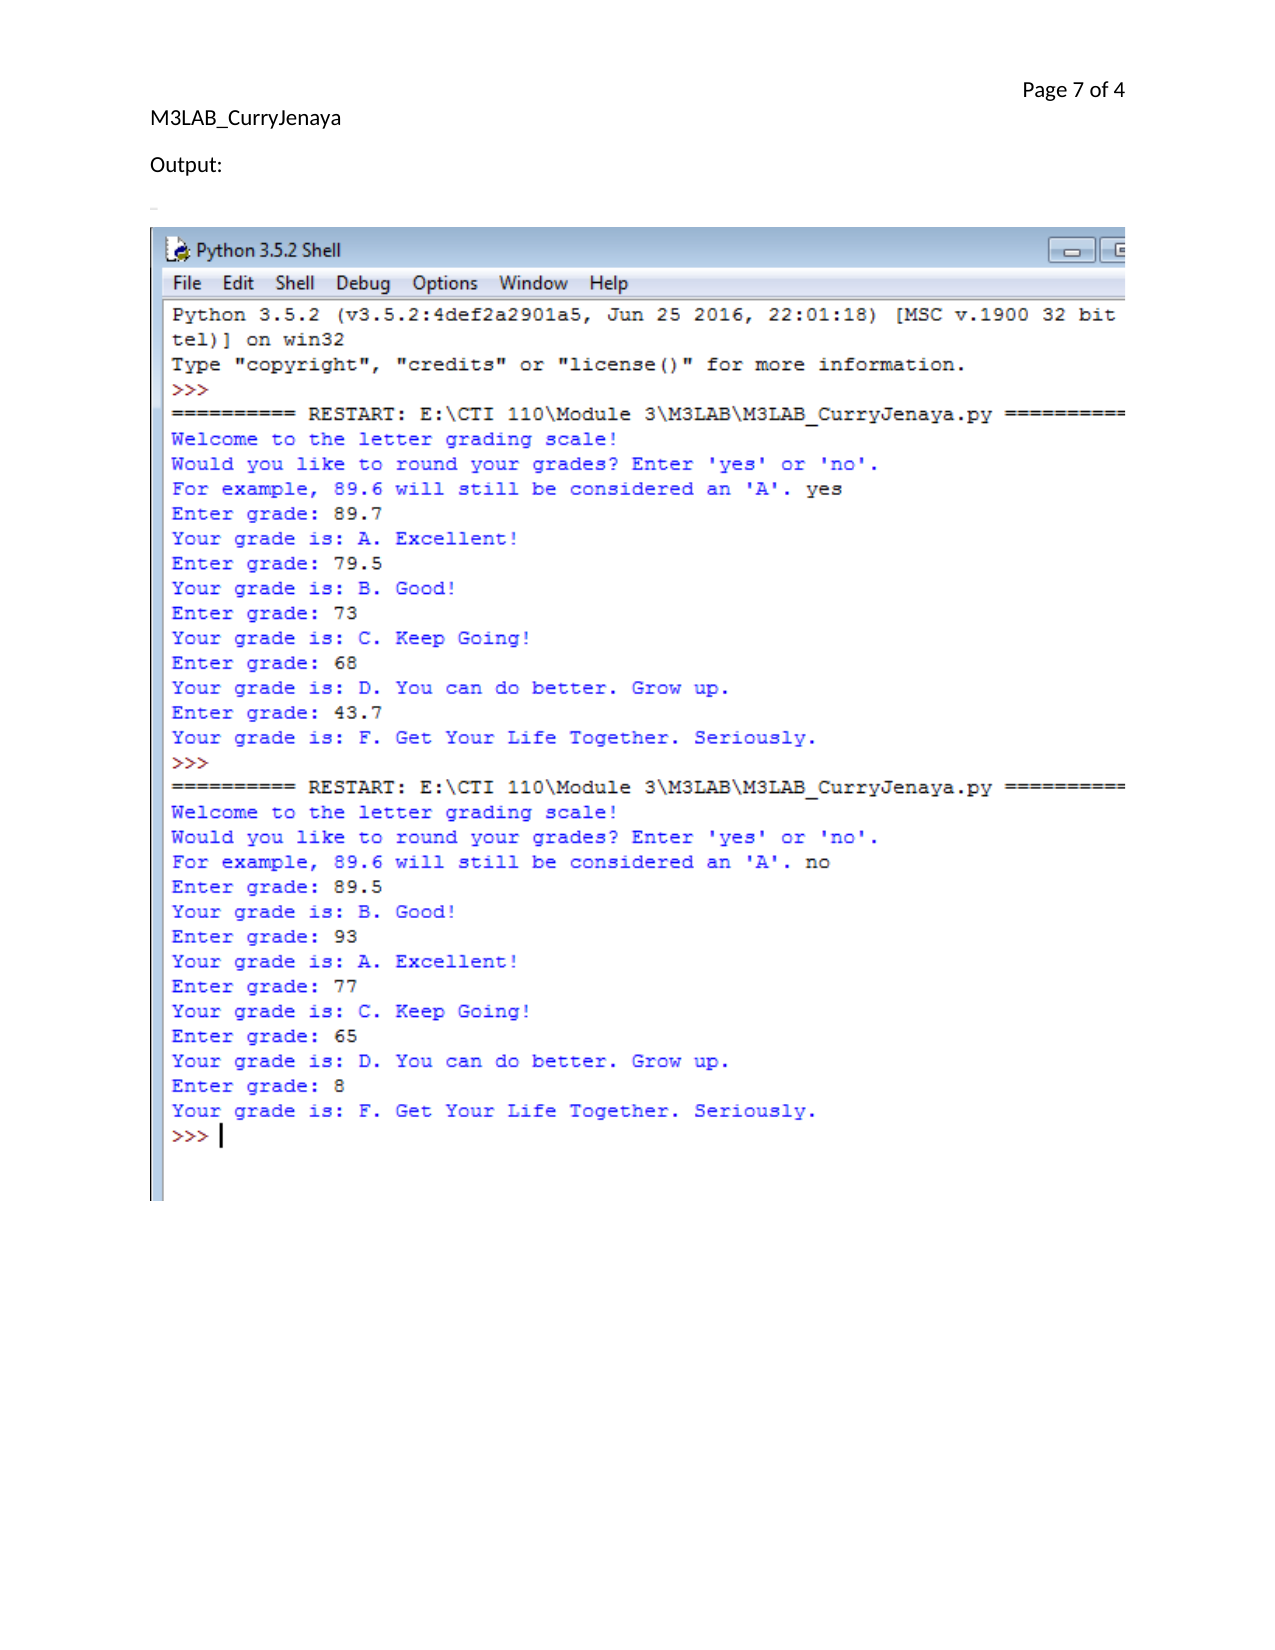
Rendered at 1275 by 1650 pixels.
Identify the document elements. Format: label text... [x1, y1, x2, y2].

text Output: [150, 150, 1125, 178]
